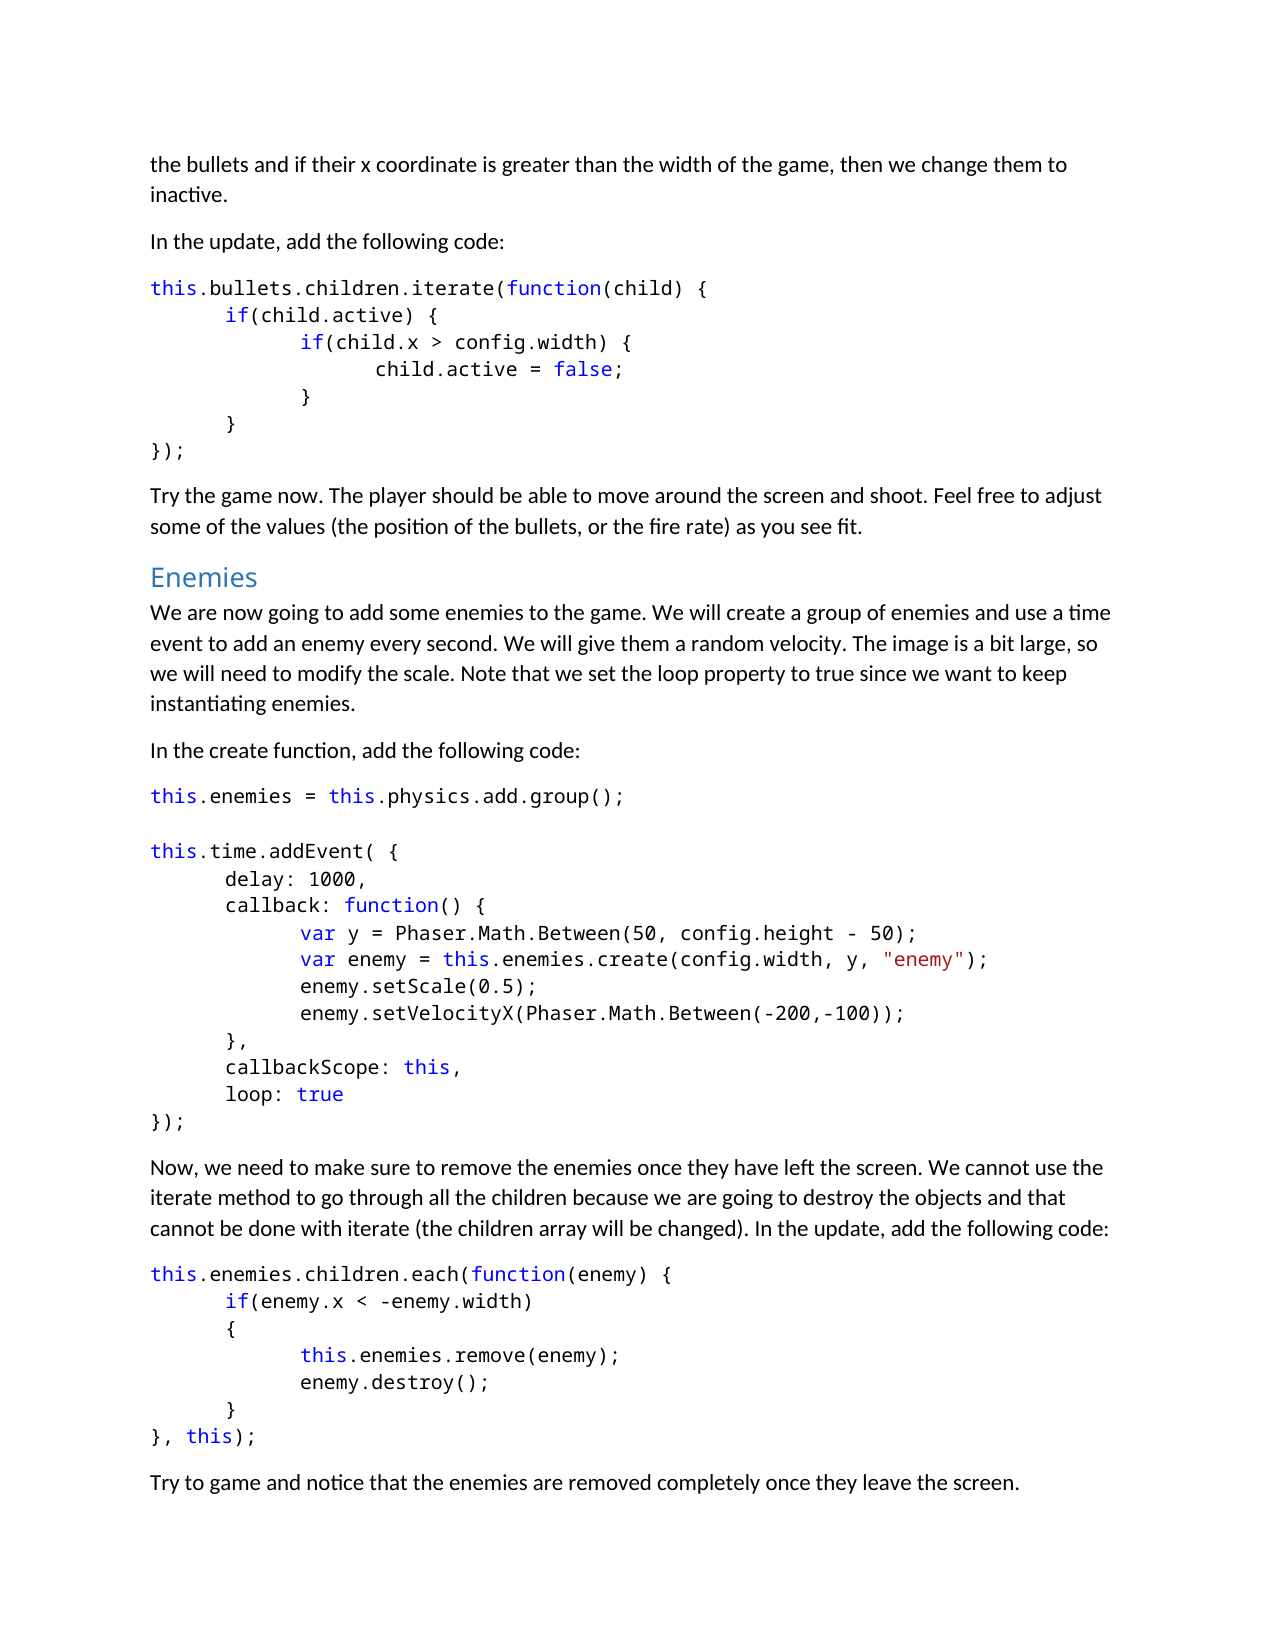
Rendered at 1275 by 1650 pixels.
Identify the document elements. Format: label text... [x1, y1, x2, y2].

text In the create function, add the following code: [150, 736, 1125, 764]
text } [150, 409, 1125, 436]
text enemy.setScale(0.5); [225, 973, 1125, 1000]
text delay: 1000, [150, 865, 1125, 892]
text this.enemies.children.each(function(enemy) { [150, 1261, 1125, 1288]
text this.enemies = this.physics.add.group(); [150, 783, 1125, 810]
text }, this); [150, 1422, 1125, 1449]
text { [150, 1314, 1125, 1342]
text }); [150, 436, 1125, 463]
text } [225, 382, 1125, 409]
text callbackScope: this, [225, 1054, 1125, 1081]
text child.active = false; [300, 355, 1125, 382]
text loop: true [225, 1081, 1125, 1108]
text var y = Phaser.Math.Between(50, config.height - 50); [225, 919, 1125, 946]
text this.time.addEvent( { [150, 838, 1125, 865]
text In the update, add the following code: [150, 227, 1125, 255]
text We are now going to add some enemies to the game. We will create a group of enemies and use a time event to add an enemy every second. We will give them a random velocity. The image is a bit large, so we will need to modify the scale. Note that we set the loop property to true since we want to keep instantiating enemies. [150, 598, 1125, 717]
text if(enemy.x < -enemy.width) [150, 1288, 1125, 1314]
text Try to game and notice that the enemies are removed completely once they leave the screen. [150, 1468, 1125, 1496]
text enemy.setVelocityX(Phaser.Math.Between(-200,-100)); [225, 1000, 1125, 1027]
text if(child.active) { [150, 301, 1125, 328]
text enemy.destroy(); [225, 1368, 1125, 1396]
text Try the game now. The player should be able to move around the screen and shoot. Feel free to adjust some of the values (the position of the bullets, or the fire rate) as you see fit. [150, 482, 1125, 540]
text this.enemies.remove(enemy); [225, 1342, 1125, 1368]
text callback: function() { [150, 892, 1125, 919]
text }, [150, 1027, 1125, 1054]
text if(child.x > config.width) { [225, 328, 1125, 355]
text this.bullets.children.iterate(function(child) { [150, 274, 1125, 301]
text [150, 150, 1125, 208]
text Now, we need to make sure to remove the enemies once they have left the screen. We cannot use the iterate method to go through all the children because we are going to destroy the objects and that cannot be done with iterate (the children array will be changed). In the update, add the following code: [150, 1153, 1125, 1242]
text } [150, 1396, 1125, 1422]
text }); [150, 1108, 1125, 1134]
subtitle Enemies [150, 559, 1125, 596]
text var enemy = this.enemies.create(config.width, y, "enemy"); [225, 946, 1125, 973]
